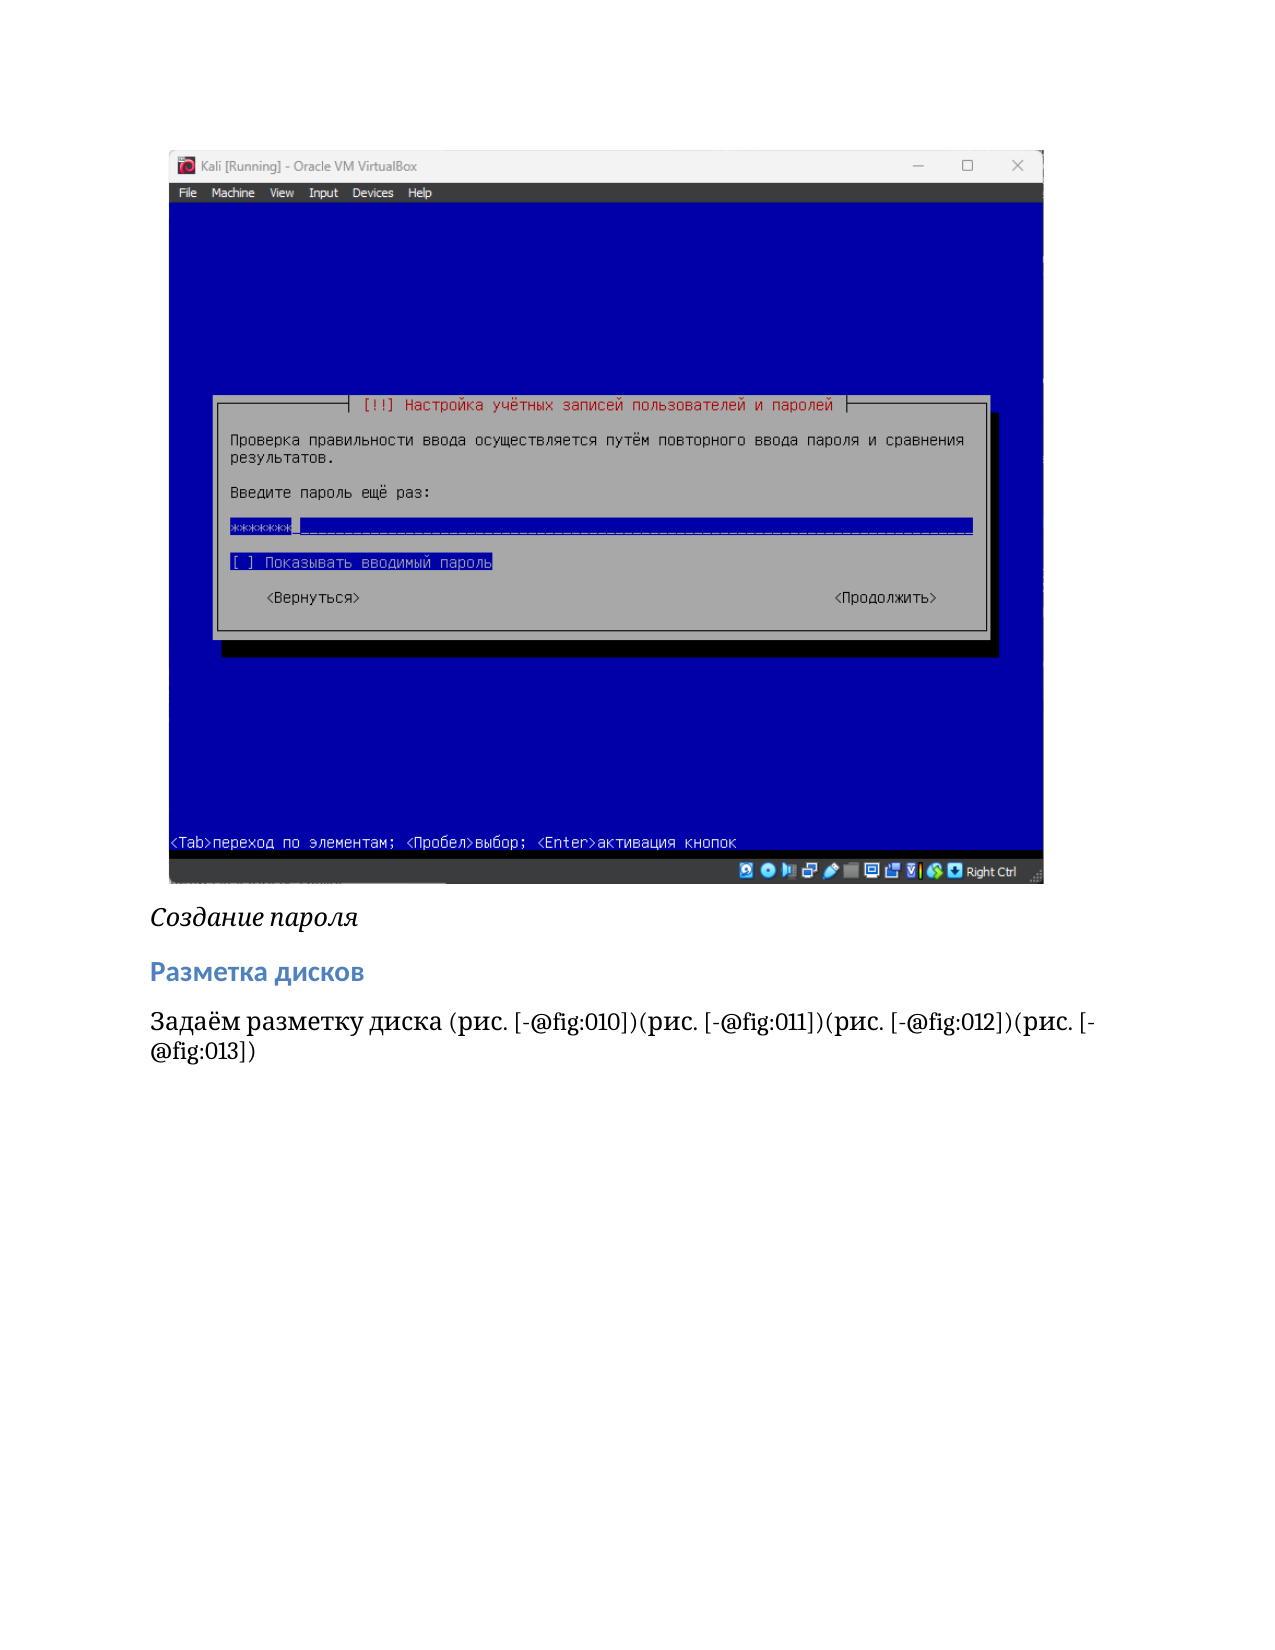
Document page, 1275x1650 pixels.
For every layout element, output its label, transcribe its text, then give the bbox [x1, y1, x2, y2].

subtitle Разметка дисков [150, 953, 1125, 989]
picture [168, 150, 1044, 884]
text Задаём разметку диска (рис. [-@fig:010])(рис. [-@fig:011])(рис. [-@fig:012])(рис. [-@fig:013]) [150, 1008, 1125, 1065]
text Создание пароля [150, 904, 1125, 933]
